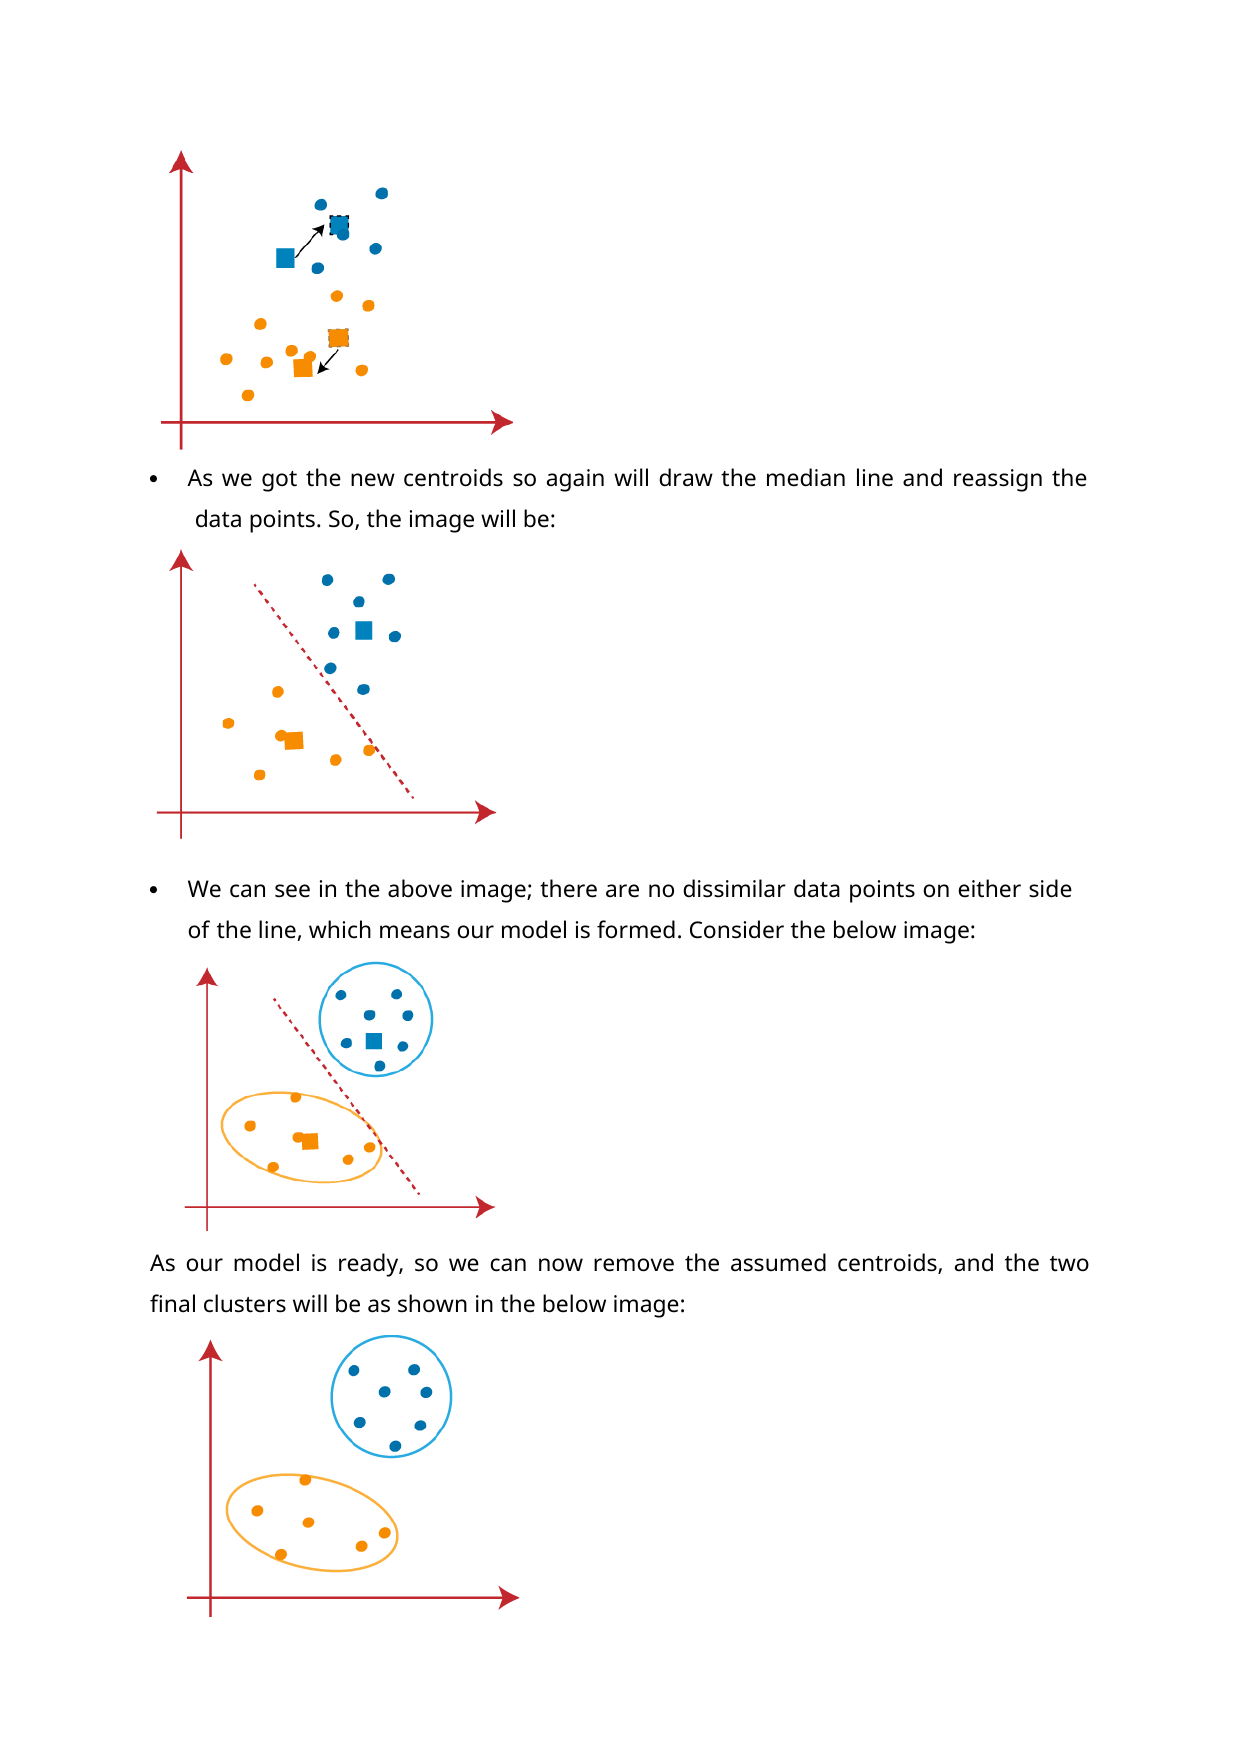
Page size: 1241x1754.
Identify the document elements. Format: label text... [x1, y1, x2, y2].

picture [186, 1335, 520, 1617]
picture [156, 548, 497, 839]
picture [161, 150, 514, 450]
picture [184, 961, 496, 1231]
text As our model is ready, so we can now remove the assumed centroids, and the two final clusters will be as shown in the below image: [150, 1247, 1113, 1319]
list As we got the new centroids so again will draw the median line and reassign the data points. So, the image will be: [150, 462, 1090, 534]
